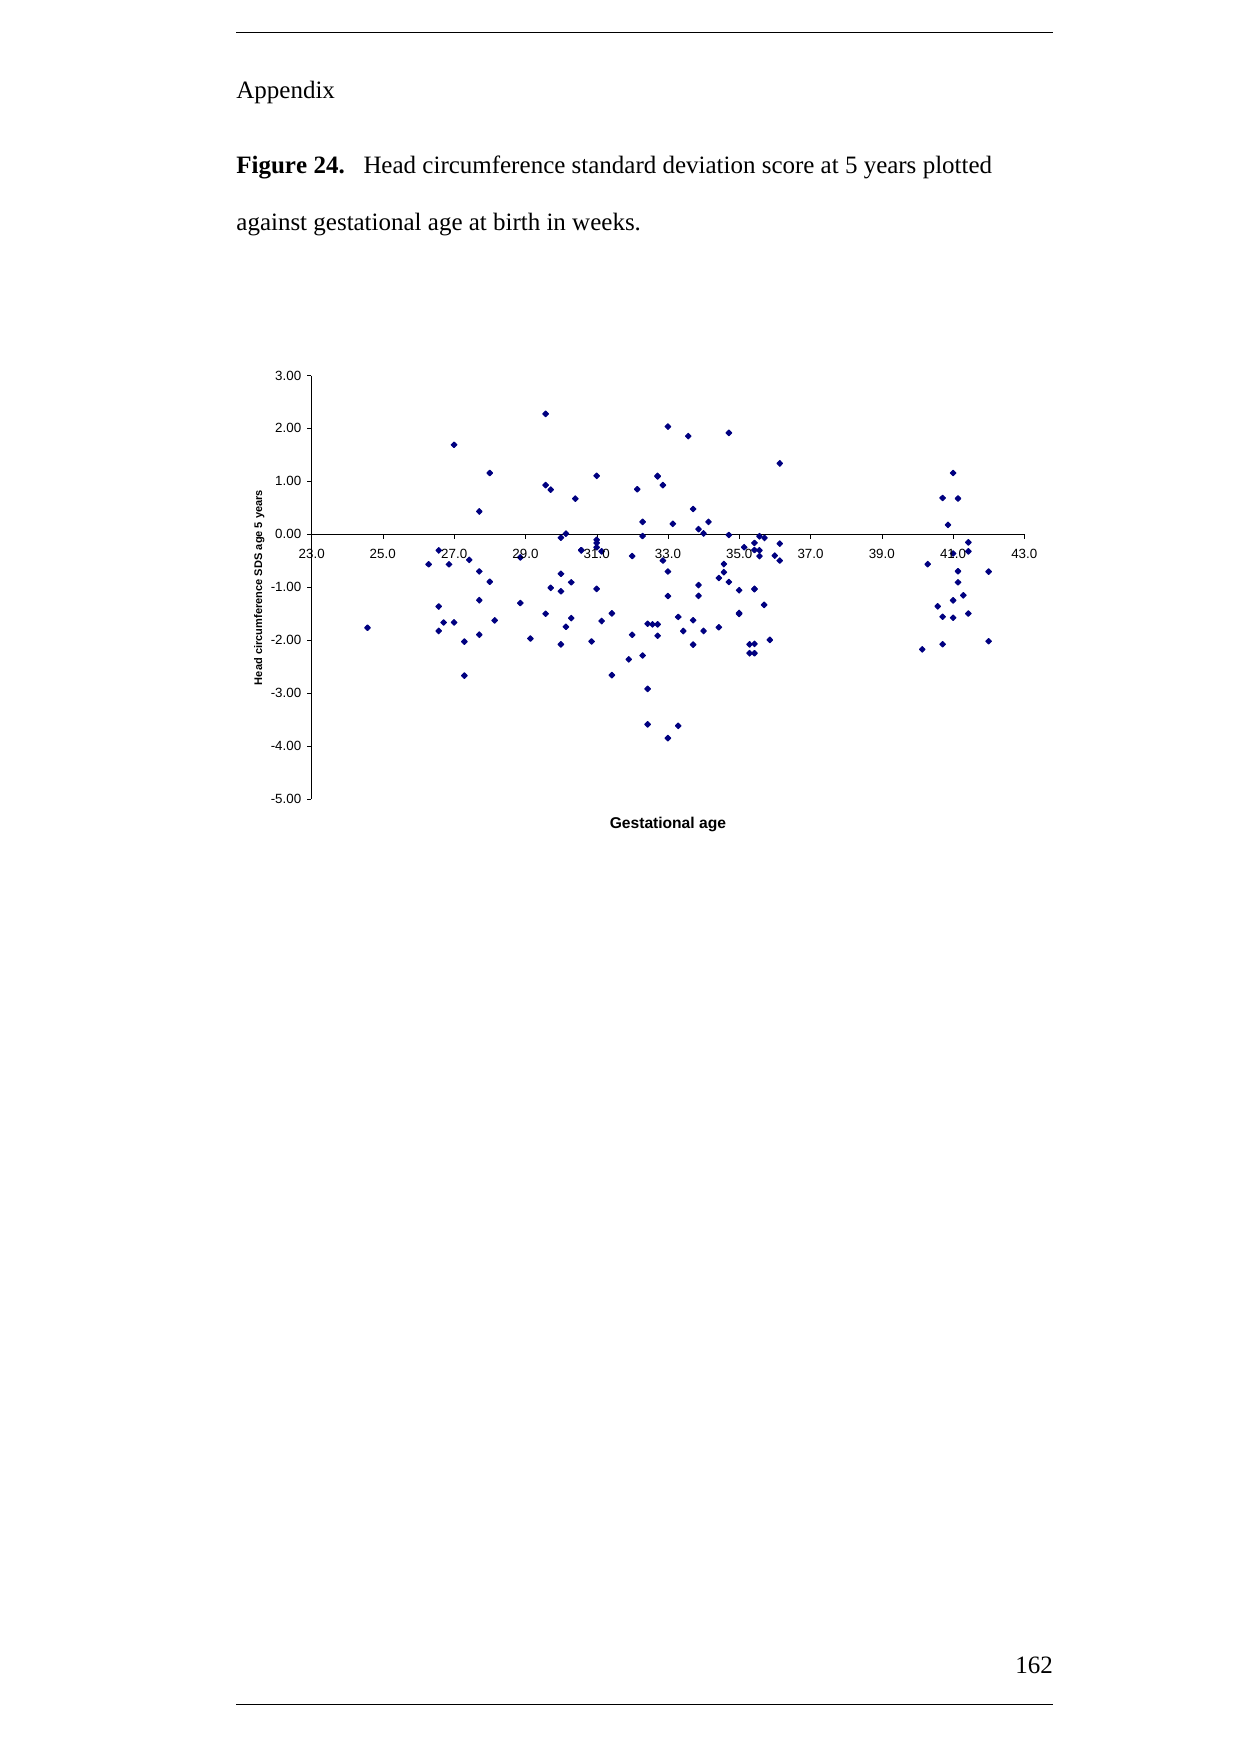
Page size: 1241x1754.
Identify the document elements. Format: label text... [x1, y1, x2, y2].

text Figure 24. Head circumference standard deviation score at 5 years plotted against gestational age at birth in weeks. [236, 150, 1053, 236]
